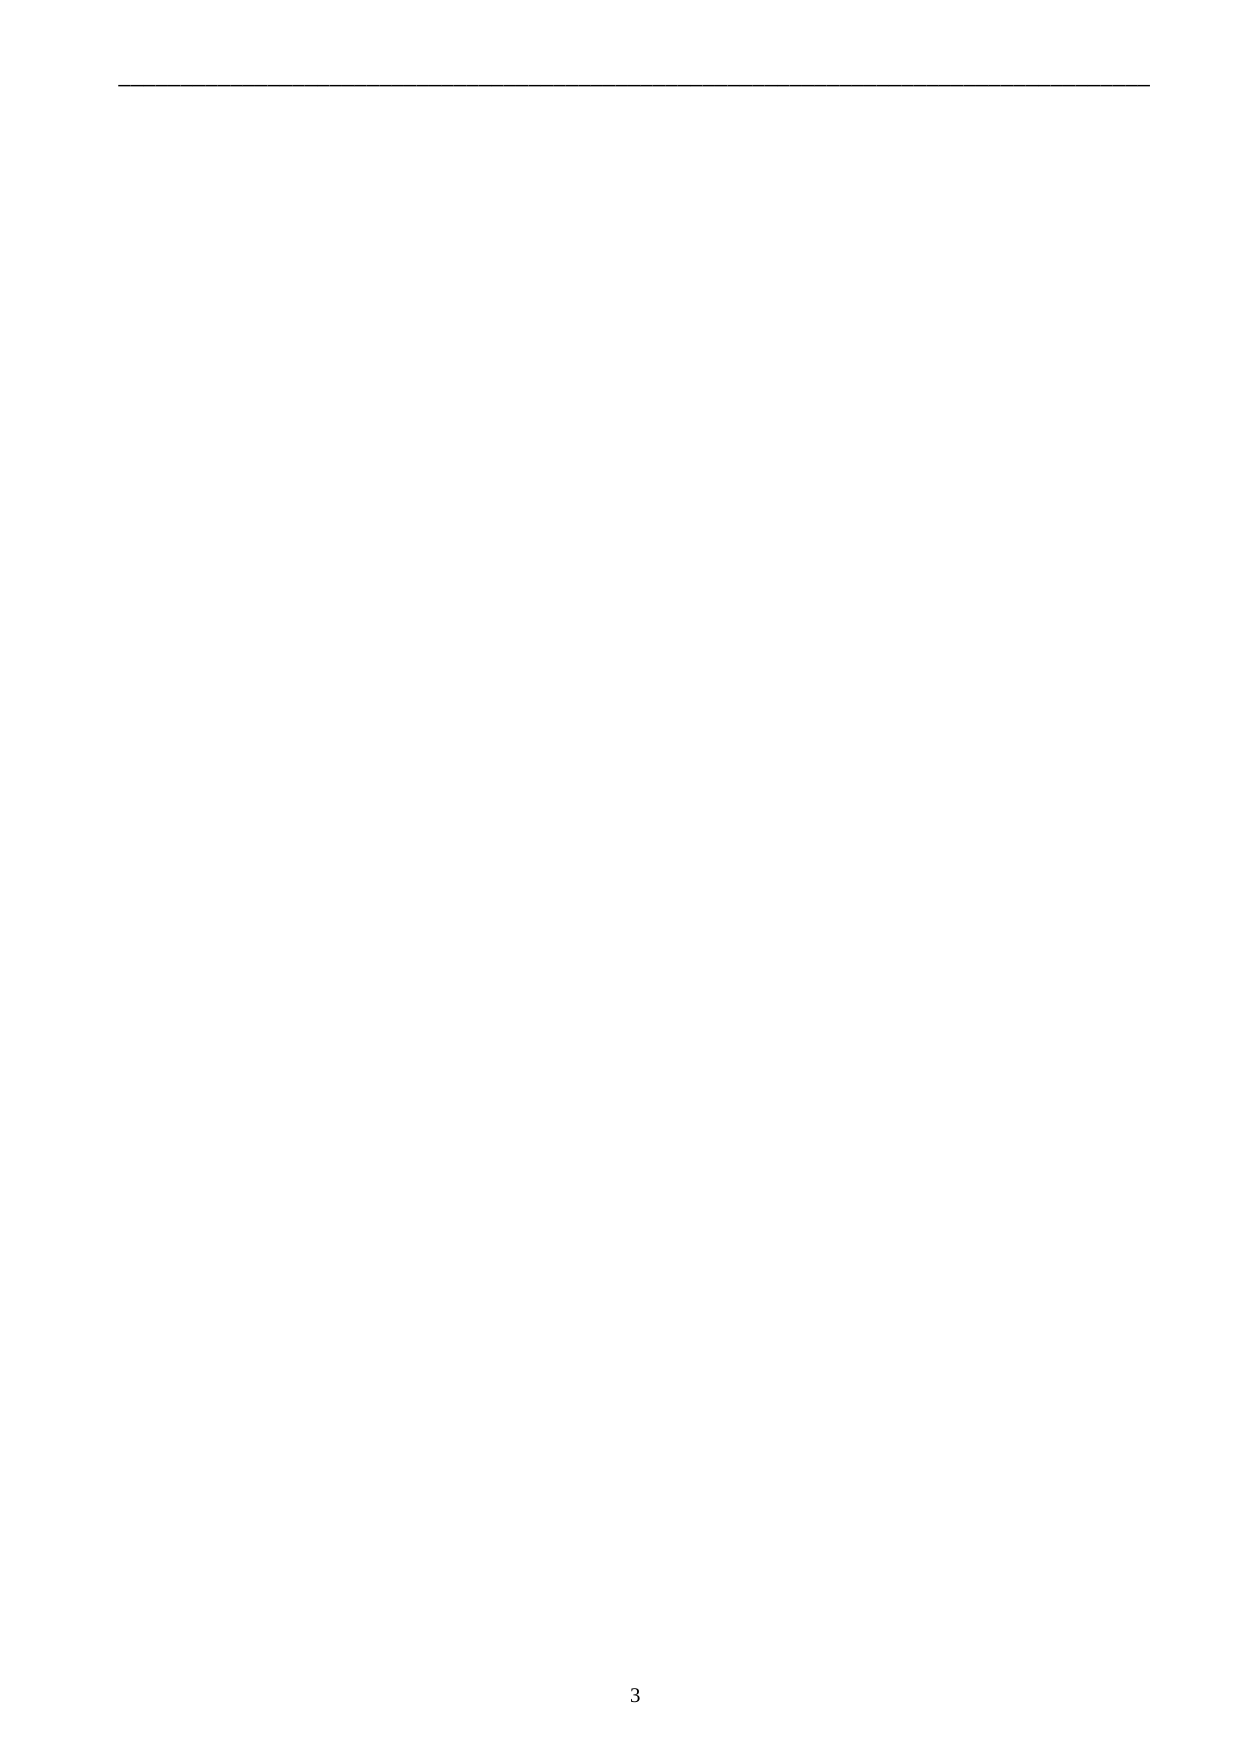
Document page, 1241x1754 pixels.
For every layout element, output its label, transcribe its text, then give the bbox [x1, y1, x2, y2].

text ___________________________________________________________________________________ [118, 59, 1152, 89]
